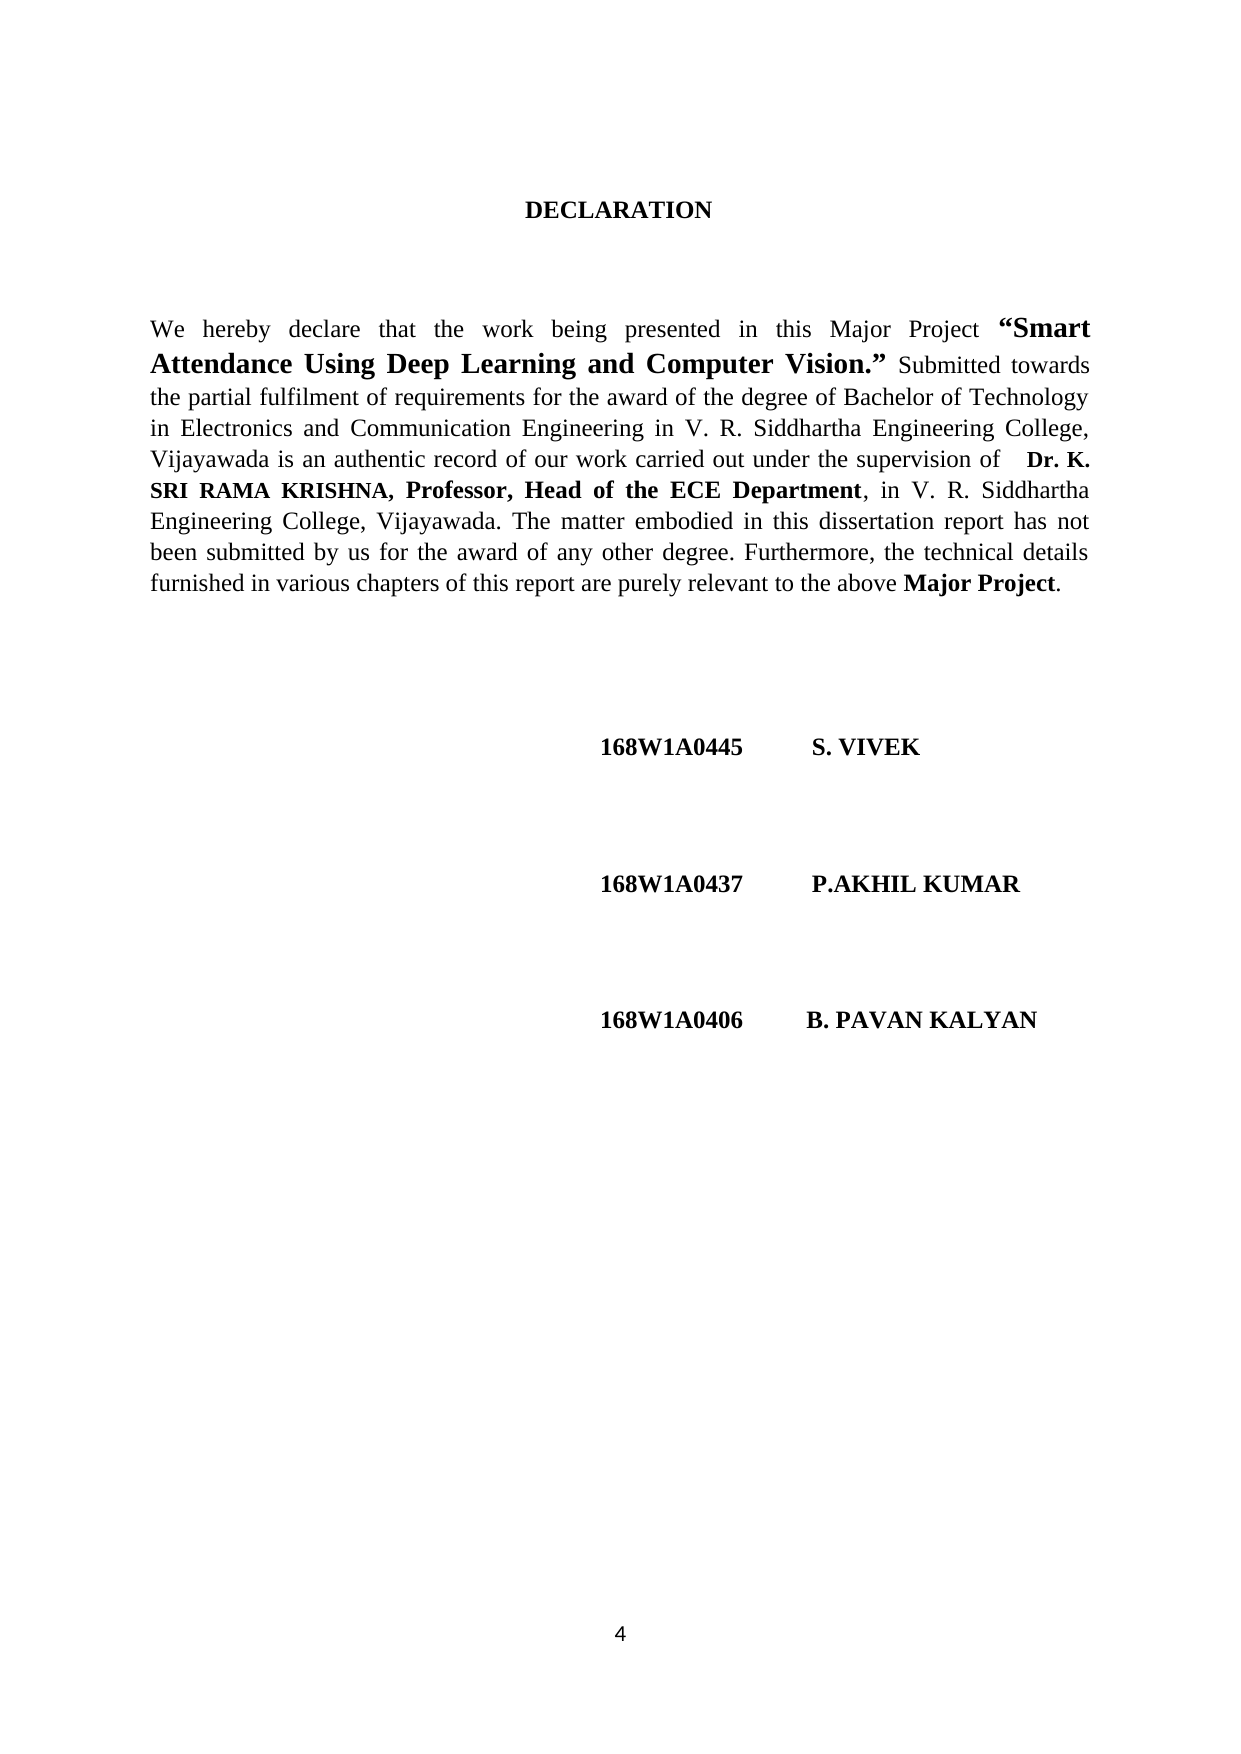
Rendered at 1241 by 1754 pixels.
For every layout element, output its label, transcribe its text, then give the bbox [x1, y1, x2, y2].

text 168W1A0445 S. VIVEK [150, 732, 1090, 761]
text 168W1A0406 B. PAVAN KALYAN [525, 1005, 1090, 1034]
text DECLARATION [450, 196, 1090, 224]
text We hereby declare that the work being presented in this Major Project “Smart Attendance Using Deep Learning and Computer Vision.” Submitted towards the partial fulfilment of requirements for the award of the degree of Bachelor of Technology in Electronics and Communication Engineering in V. R. Siddhartha Engineering College, Vijayawada is an authentic record of our work carried out under the supervision of Dr. K. SRI RAMA KRISHNA, Professor, Head of the ECE Department, in V. R. Siddhartha Engineering College, Vijayawada. The matter embodied in this dissertation report has not been submitted by us for the award of any other degree. Furthermore, the technical details furnished in various chapters of this report are purely relevant to the above Major Project. [150, 310, 1090, 597]
text 168W1A0437 P.AKHIL KUMAR [150, 869, 1090, 897]
